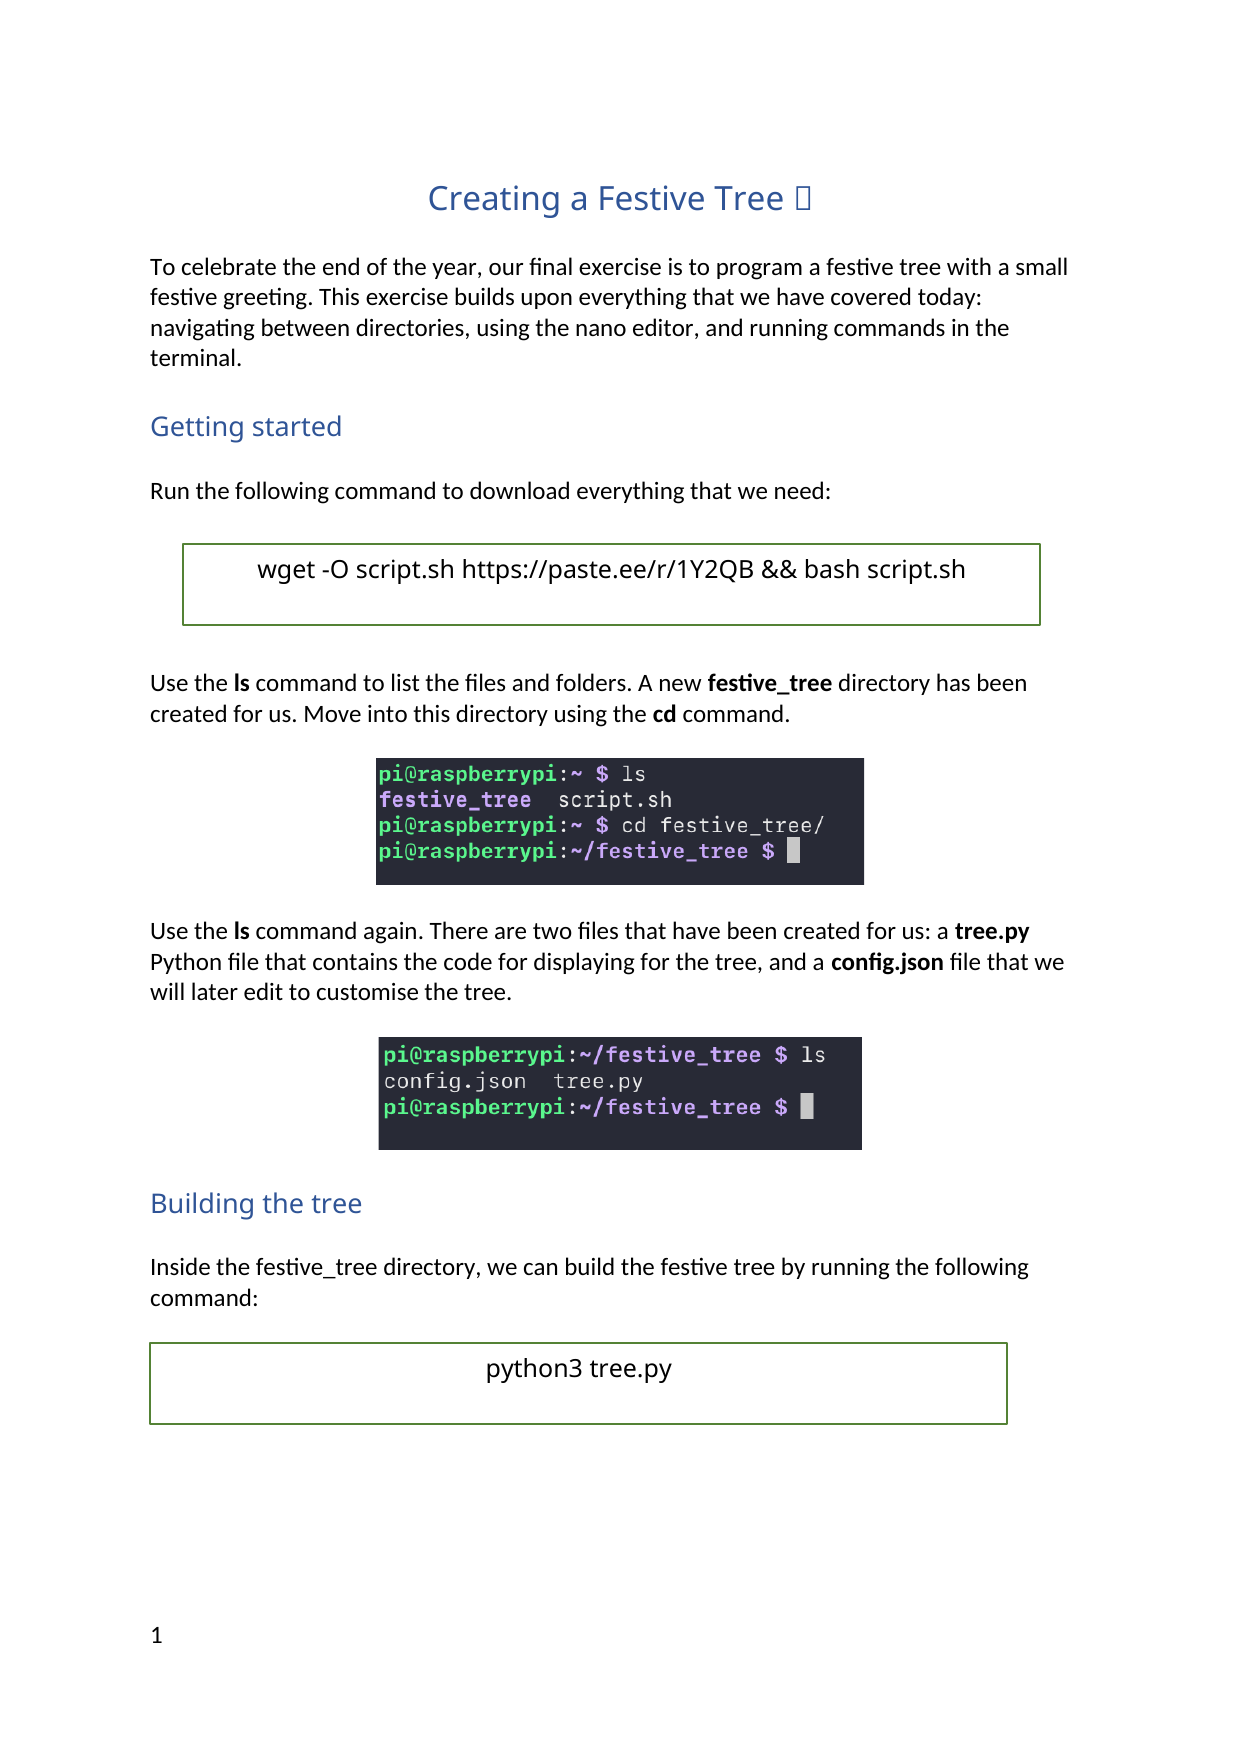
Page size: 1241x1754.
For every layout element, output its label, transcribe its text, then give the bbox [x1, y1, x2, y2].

subtitle Getting started [150, 408, 1090, 444]
picture [376, 758, 865, 885]
subtitle Creating a Festive Tree [150, 175, 1090, 220]
text Use the ls command to list the files and folders. A new festive_tree directory has been created for us. Move into this directory using the cd command. [150, 667, 1090, 728]
text To celebrate the end of the year, our final exercise is to program a festive tree with a small festive greeting. This exercise builds upon everything that we have covered today: navigating between directories, using the nano editor, and running commands in the terminal. [150, 251, 1090, 373]
text Inside the festive_tree directory, we can build the festive tree by running the following command: [150, 1252, 1090, 1313]
text Run the following command to download everything that we need: [150, 475, 1090, 506]
picture [378, 1037, 862, 1150]
subtitle Building the tree [150, 1184, 1090, 1221]
text Use the ls command again. There are two files that have been created for us: a tree.py Python file that contains the code for displaying for the tree, and a config.json file that we will later edit to customise the tree. [150, 915, 1090, 1007]
